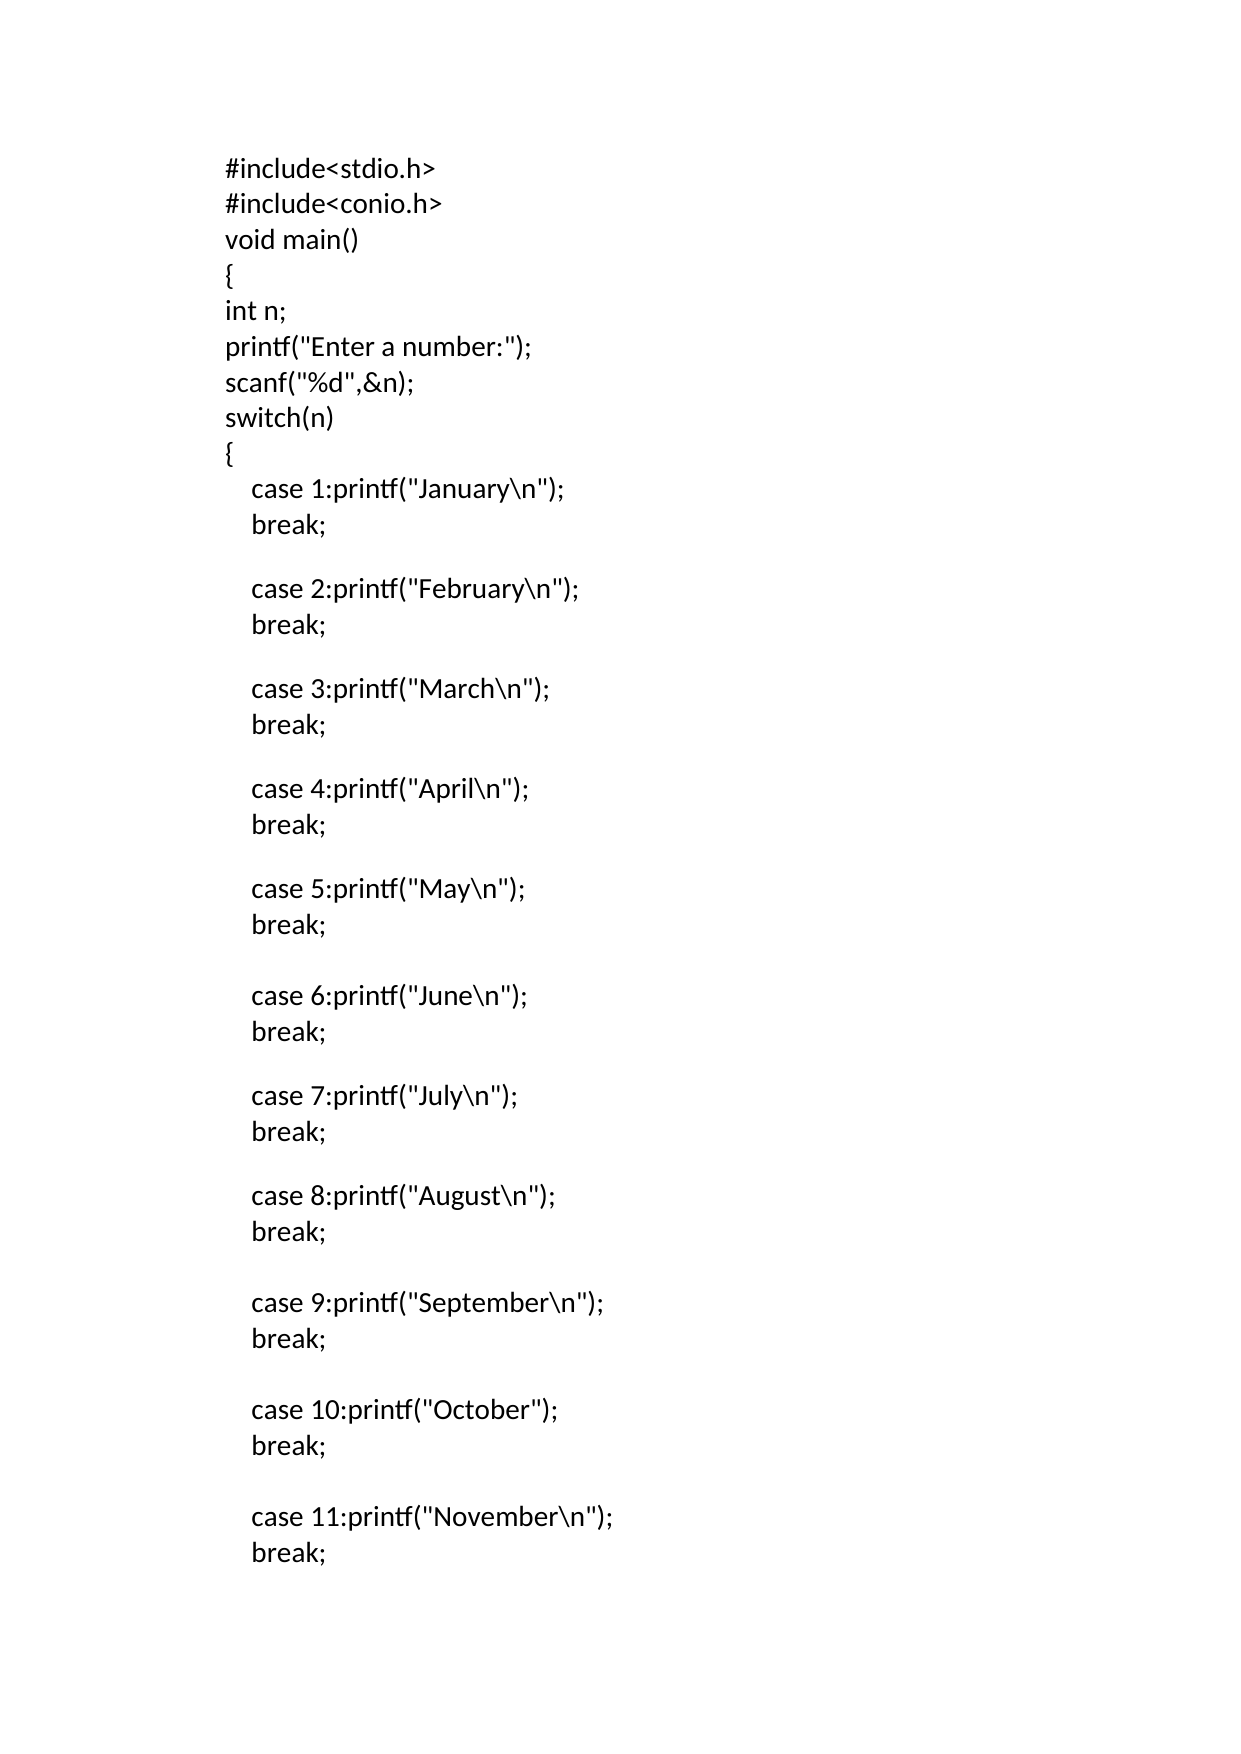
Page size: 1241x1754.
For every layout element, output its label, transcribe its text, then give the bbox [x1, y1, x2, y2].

text break; [225, 1213, 1090, 1249]
text break; [225, 1427, 1090, 1462]
text break; [225, 1320, 1090, 1356]
text break; [225, 606, 1090, 642]
text case 8:printf("August\n"); [225, 1177, 1090, 1213]
text break; [225, 706, 1090, 742]
text case 3:printf("March\n"); [225, 671, 1090, 706]
text switch(n) [225, 399, 1090, 435]
text void main() [225, 221, 1090, 257]
text case 9:printf("September\n"); [225, 1284, 1090, 1320]
text case 6:printf("June\n"); [225, 977, 1090, 1013]
text case 11:printf("November\n"); [225, 1498, 1090, 1534]
text break; [225, 1534, 1090, 1569]
text break; [225, 506, 1090, 542]
text case 4:printf("April\n"); [225, 771, 1090, 806]
text scanf("%d",&n); [225, 364, 1090, 399]
text { [225, 435, 1090, 471]
text break; [225, 1013, 1090, 1049]
text case 5:printf("May\n"); [225, 871, 1090, 906]
text break; [225, 906, 1090, 942]
text { [225, 257, 1090, 292]
text #include<conio.h> [225, 186, 1090, 221]
text #include<stdio.h> [225, 150, 1090, 186]
text case 1:printf("January\n"); [225, 471, 1090, 506]
text printf("Enter a number:"); [225, 328, 1090, 364]
text int n; [225, 292, 1090, 328]
text break; [225, 1113, 1090, 1149]
text case 2:printf("February\n"); [225, 571, 1090, 606]
text case 10:printf("October"); [225, 1391, 1090, 1427]
text case 7:printf("July\n"); [225, 1077, 1090, 1113]
text break; [225, 806, 1090, 842]
